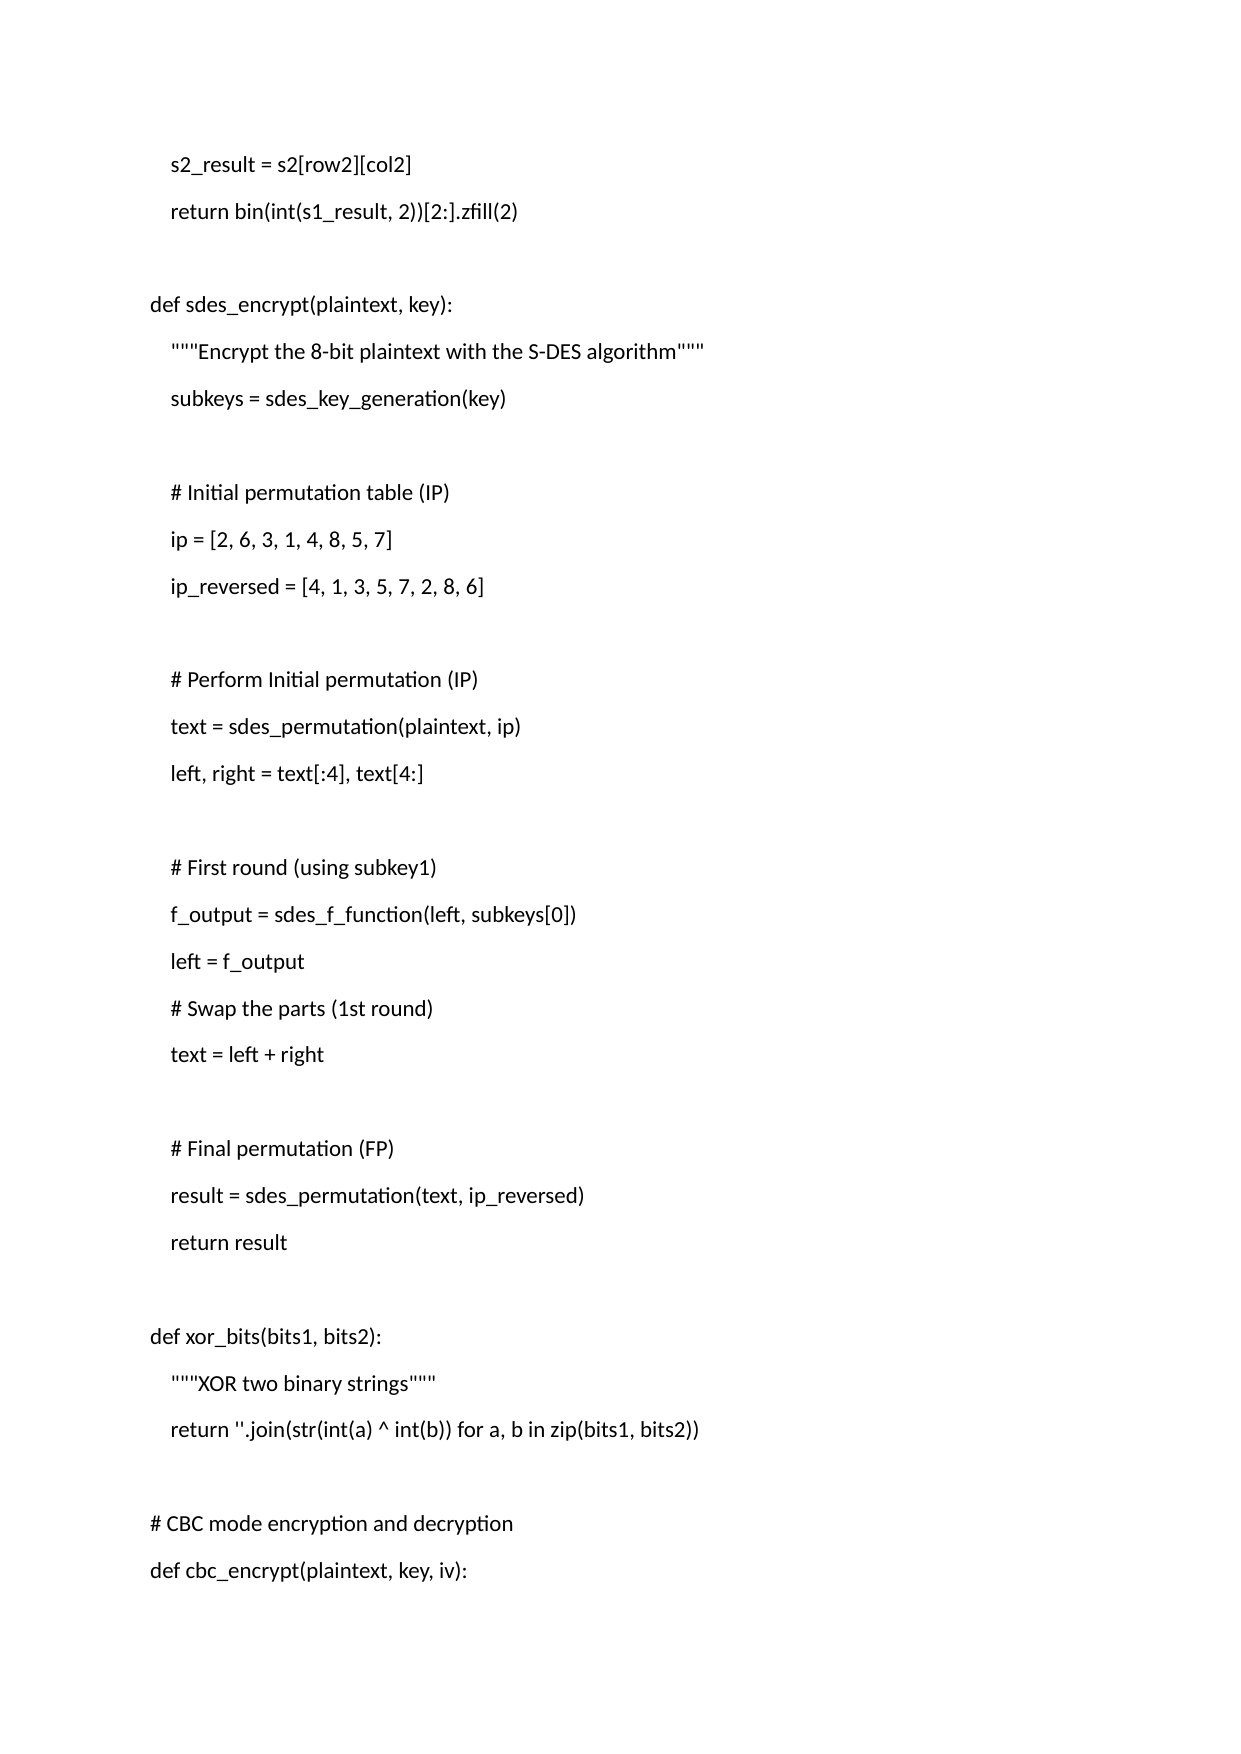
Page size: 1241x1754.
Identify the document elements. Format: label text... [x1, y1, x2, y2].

text text = left + right [150, 1041, 1090, 1069]
text # Final permutation (FP) [150, 1134, 1090, 1162]
text # CBC mode encryption and decryption [150, 1509, 1090, 1537]
text ip = [2, 6, 3, 1, 4, 8, 5, 7] [150, 525, 1090, 553]
text s2_result = s2[row2][col2] [150, 150, 1090, 178]
text ip_reversed = [4, 1, 3, 5, 7, 2, 8, 6] [150, 572, 1090, 600]
text return ''.join(str(int(a) ^ int(b)) for a, b in zip(bits1, bits2)) [150, 1416, 1090, 1444]
text f_output = sdes_f_function(left, subkeys[0]) [150, 900, 1090, 928]
text """Encrypt the 8-bit plaintext with the S-DES algorithm""" [150, 337, 1090, 366]
text text = sdes_permutation(plaintext, ip) [150, 712, 1090, 741]
text def xor_bits(bits1, bits2): [150, 1322, 1090, 1350]
text left = f_output [150, 947, 1090, 975]
text # Perform Initial permutation (IP) [150, 666, 1090, 694]
text """XOR two binary strings""" [150, 1369, 1090, 1397]
text def sdes_encrypt(plaintext, key): [150, 291, 1090, 319]
text return bin(int(s1_result, 2))[2:].zfill(2) [150, 197, 1090, 225]
text def cbc_encrypt(plaintext, key, iv): [150, 1556, 1090, 1584]
text # First round (using subkey1) [150, 853, 1090, 881]
text return result [150, 1228, 1090, 1256]
text # Swap the parts (1st round) [150, 994, 1090, 1022]
text subkeys = sdes_key_generation(key) [150, 384, 1090, 412]
text result = sdes_permutation(text, ip_reversed) [150, 1181, 1090, 1209]
text # Initial permutation table (IP) [150, 478, 1090, 506]
text left, right = text[:4], text[4:] [150, 759, 1090, 787]
